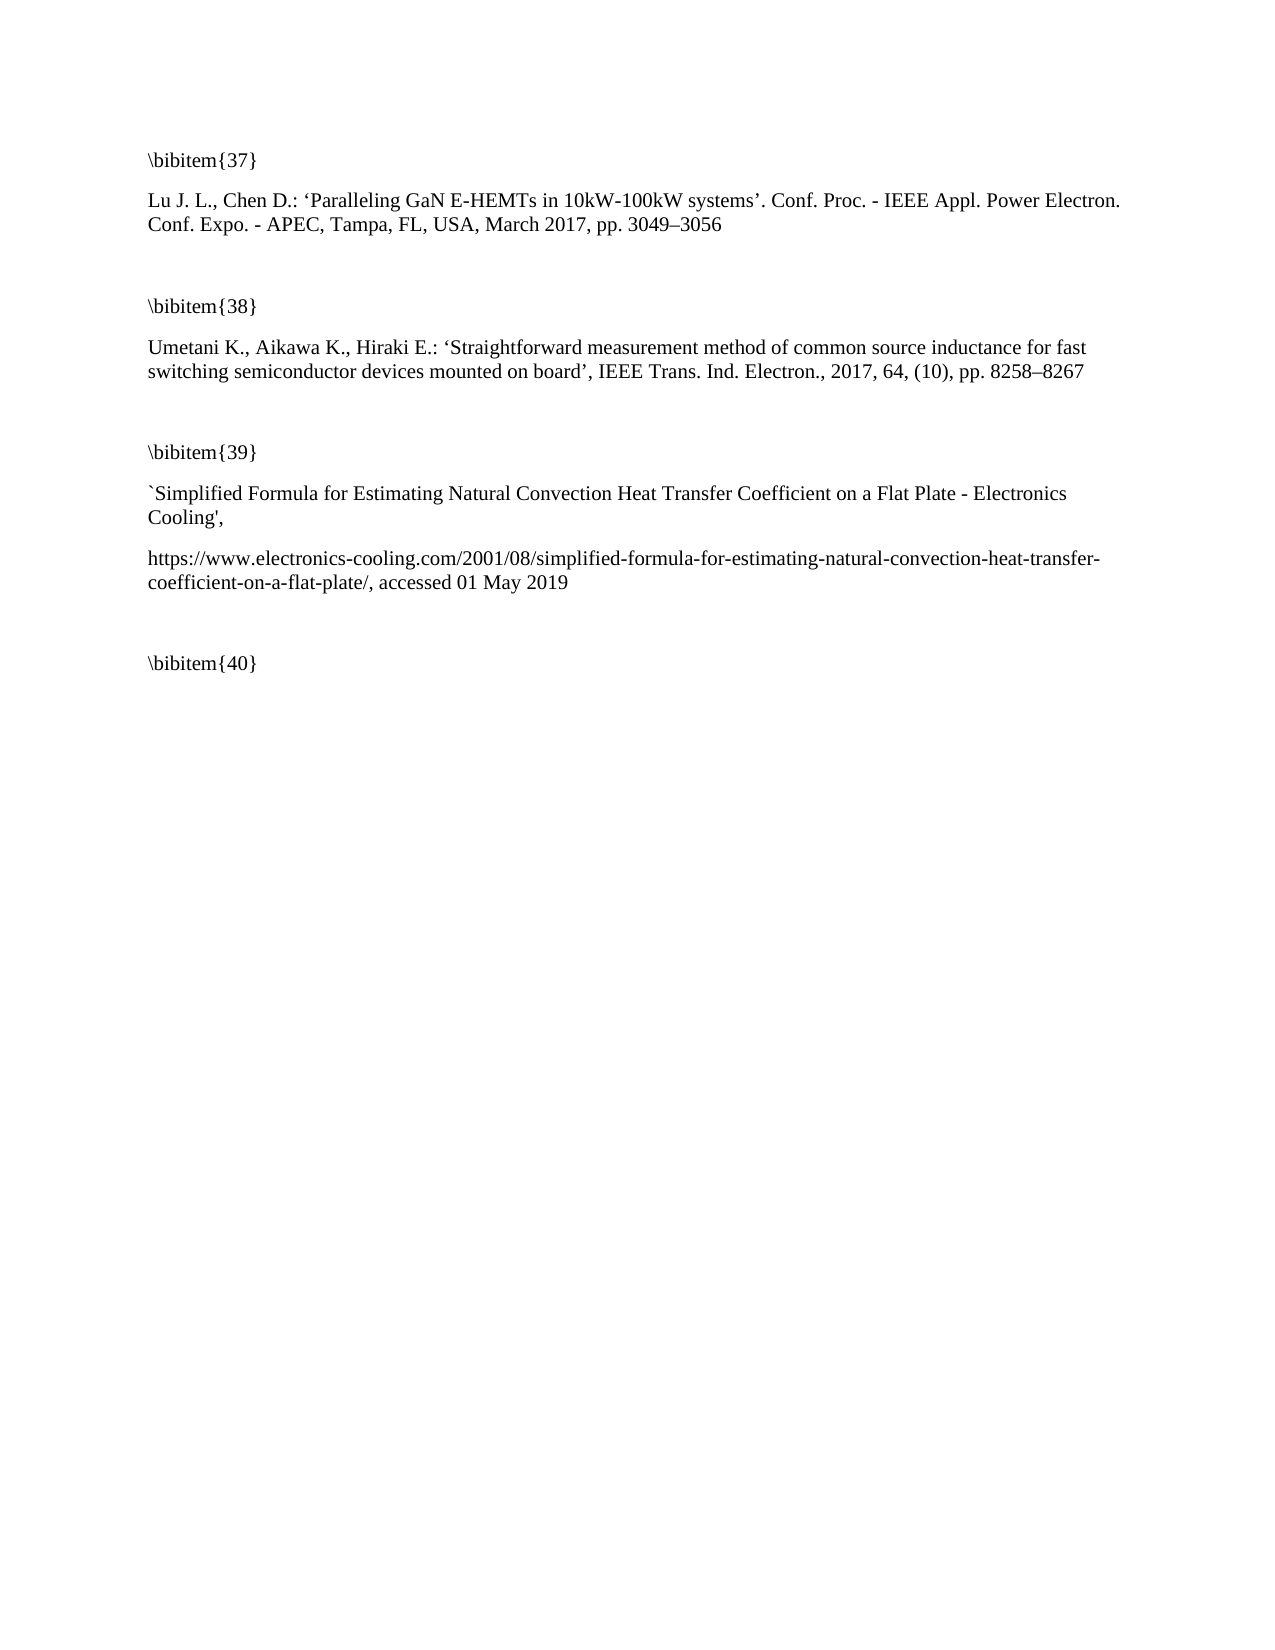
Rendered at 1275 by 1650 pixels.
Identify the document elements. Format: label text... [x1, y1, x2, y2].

text Lu J. L., Chen D.: ‘Paralleling GaN E-HEMTs in 10kW-100kW systems’. Conf. Proc. - IEEE Appl. Power Electron. Conf. Expo. - APEC, Tampa, FL, USA, March 2017, pp. 3049–3056 [148, 188, 1127, 236]
text Umetani K., Aikawa K., Hiraki E.: ‘Straightforward measurement method of common source inductance for fast switching semiconductor devices mounted on board’, IEEE Trans. Ind. Electron., 2017, 64, (10), pp. 8258–8267 [148, 334, 1127, 383]
text \bibitem{40} [148, 651, 1127, 675]
text \bibitem{39} [148, 440, 1127, 464]
text \bibitem{38} [148, 294, 1127, 318]
text \bibitem{37} [148, 148, 1127, 172]
text https://www.electronics-cooling.com/2001/08/simplified-formula-for-estimating-natural-convection-heat-transfer-coefficient-on-a-flat-plate/, accessed 01 May 2019 [148, 546, 1127, 594]
text `Simplified Formula for Estimating Natural Convection Heat Transfer Coefficient on a Flat Plate - Electronics Cooling', [148, 481, 1127, 529]
